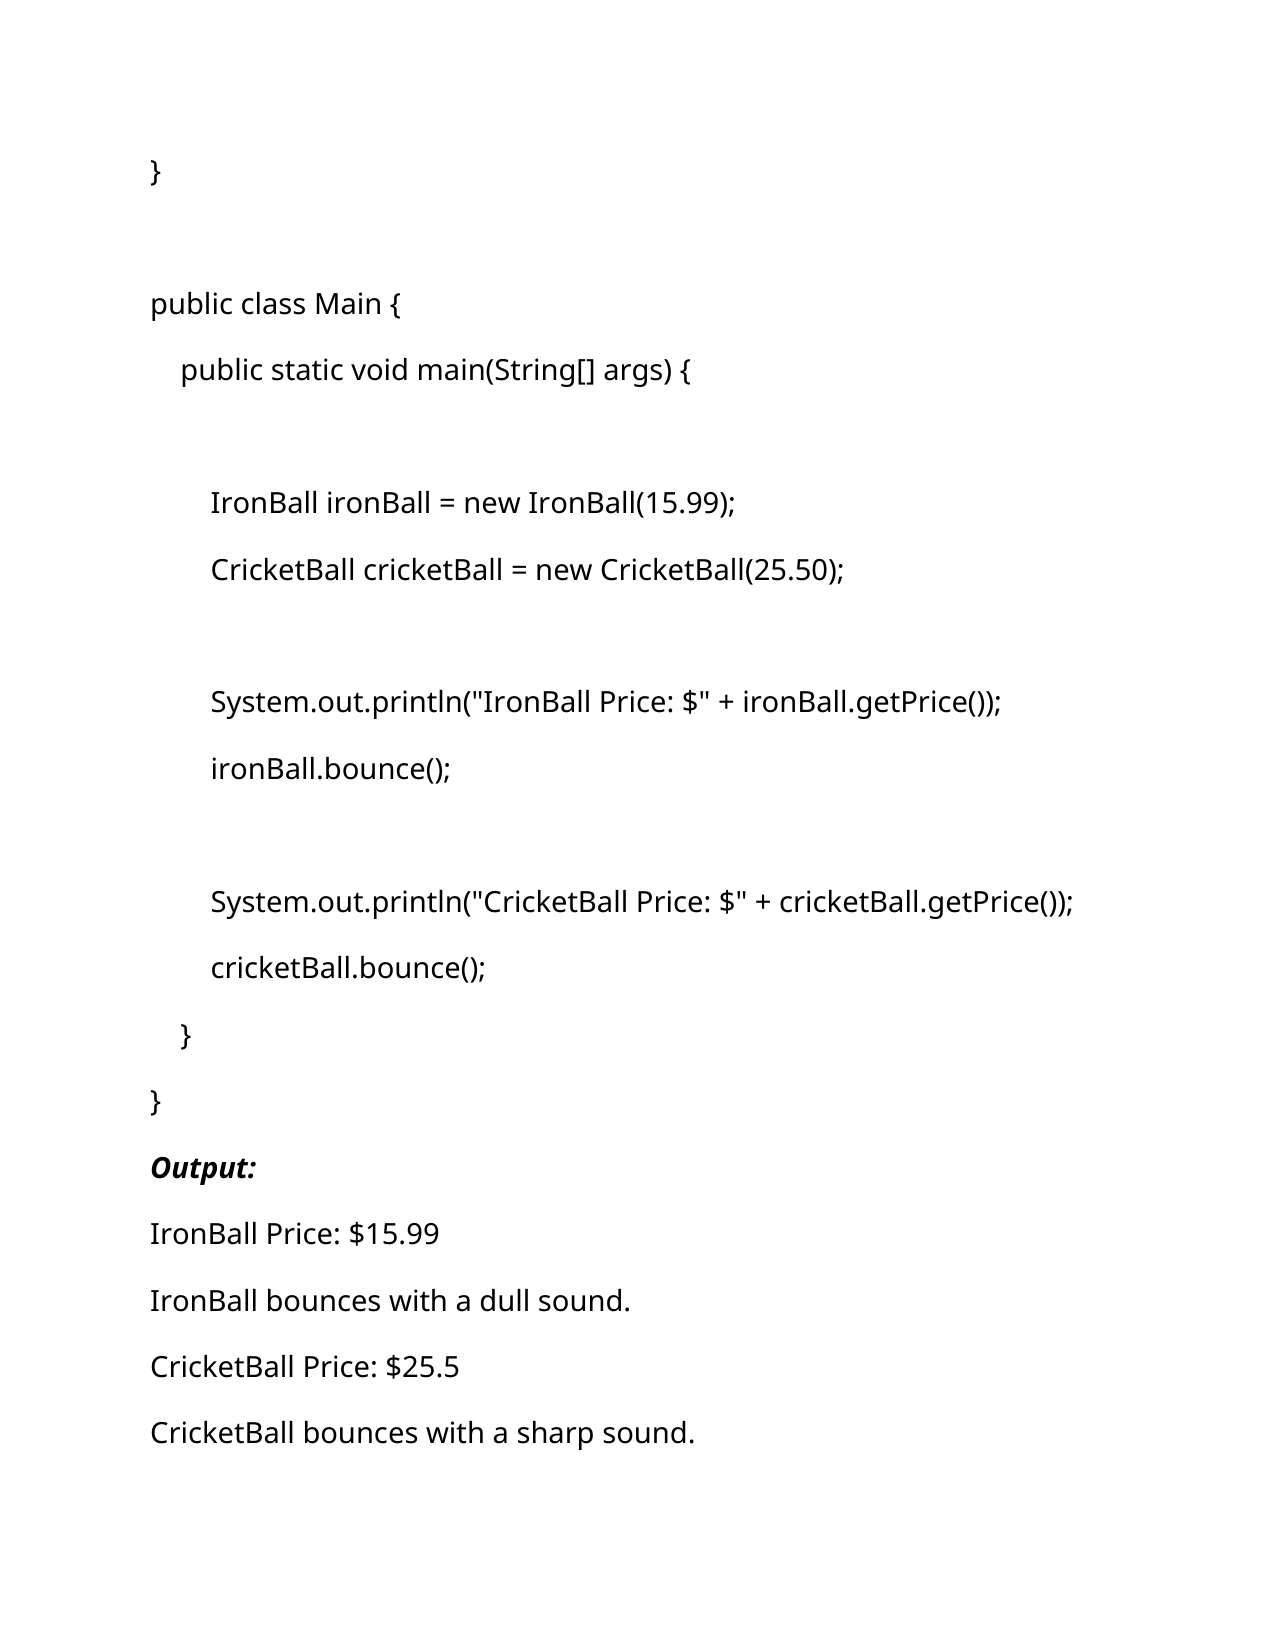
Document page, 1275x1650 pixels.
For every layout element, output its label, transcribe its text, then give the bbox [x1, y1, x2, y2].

text System.out.println("CricketBall Price: $" + cricketBall.getPrice()); [150, 881, 1125, 921]
text ironBall.bounce(); [150, 748, 1125, 788]
text } [150, 150, 1125, 190]
text public static void main(String[] args) { [150, 349, 1125, 389]
text public class Main { [150, 283, 1125, 323]
text } [150, 1080, 1125, 1120]
text CricketBall bounces with a sharp sound. [150, 1413, 1125, 1452]
text IronBall ironBall = new IronBall(15.99); [150, 482, 1125, 522]
text CricketBall cricketBall = new CricketBall(25.50); [150, 549, 1125, 588]
text IronBall bounces with a dull sound. [150, 1280, 1125, 1319]
text CricketBall Price: $25.5 [150, 1346, 1125, 1386]
text } [150, 1014, 1125, 1054]
text IronBall Price: $15.99 [150, 1213, 1125, 1253]
text Output: [150, 1147, 1125, 1187]
text System.out.println("IronBall Price: $" + ironBall.getPrice()); [150, 682, 1125, 721]
text cricketBall.bounce(); [150, 947, 1125, 987]
